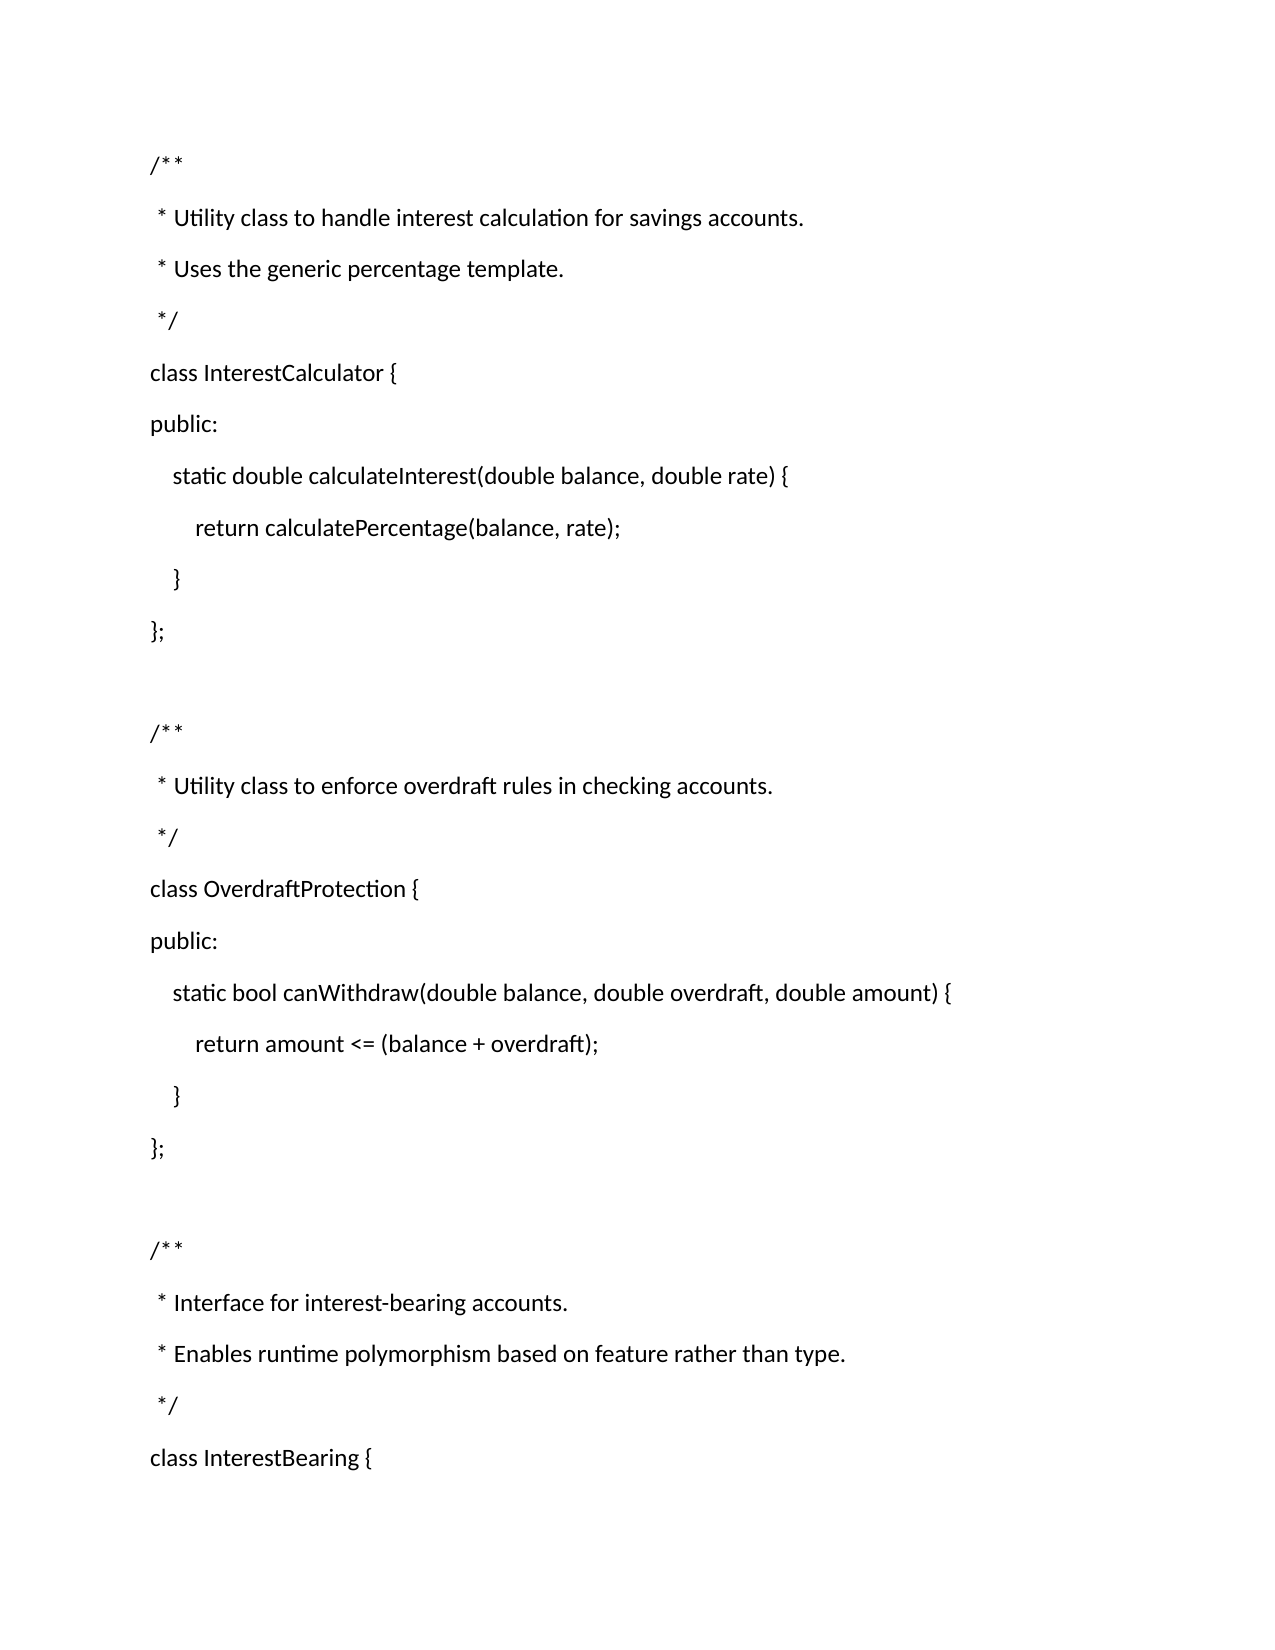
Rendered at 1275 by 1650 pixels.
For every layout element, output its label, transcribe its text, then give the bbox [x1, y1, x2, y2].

text } [150, 1080, 1125, 1111]
text return calculatePercentage(balance, rate); [150, 512, 1125, 542]
text class InterestCalculator { [150, 357, 1125, 387]
text }; [150, 615, 1125, 646]
text * Interface for interest-bearing accounts. [150, 1287, 1125, 1317]
text class InterestBearing { [150, 1442, 1125, 1472]
text static double calculateInterest(double balance, double rate) { [150, 460, 1125, 491]
text */ [150, 1390, 1125, 1421]
text */ [150, 822, 1125, 852]
text /** [150, 718, 1125, 749]
text /** [150, 150, 1125, 181]
text * Uses the generic percentage template. [150, 253, 1125, 284]
text * Utility class to handle interest calculation for savings accounts. [150, 202, 1125, 232]
text return amount <= (balance + overdraft); [150, 1028, 1125, 1059]
text * Utility class to enforce overdraft rules in checking accounts. [150, 770, 1125, 801]
text public: [150, 925, 1125, 956]
text }; [150, 1132, 1125, 1162]
text */ [150, 305, 1125, 336]
text static bool canWithdraw(double balance, double overdraft, double amount) { [150, 977, 1125, 1007]
text public: [150, 408, 1125, 439]
text } [150, 563, 1125, 594]
text * Enables runtime polymorphism based on feature rather than type. [150, 1338, 1125, 1369]
text /** [150, 1235, 1125, 1266]
text class OverdraftProtection { [150, 873, 1125, 904]
